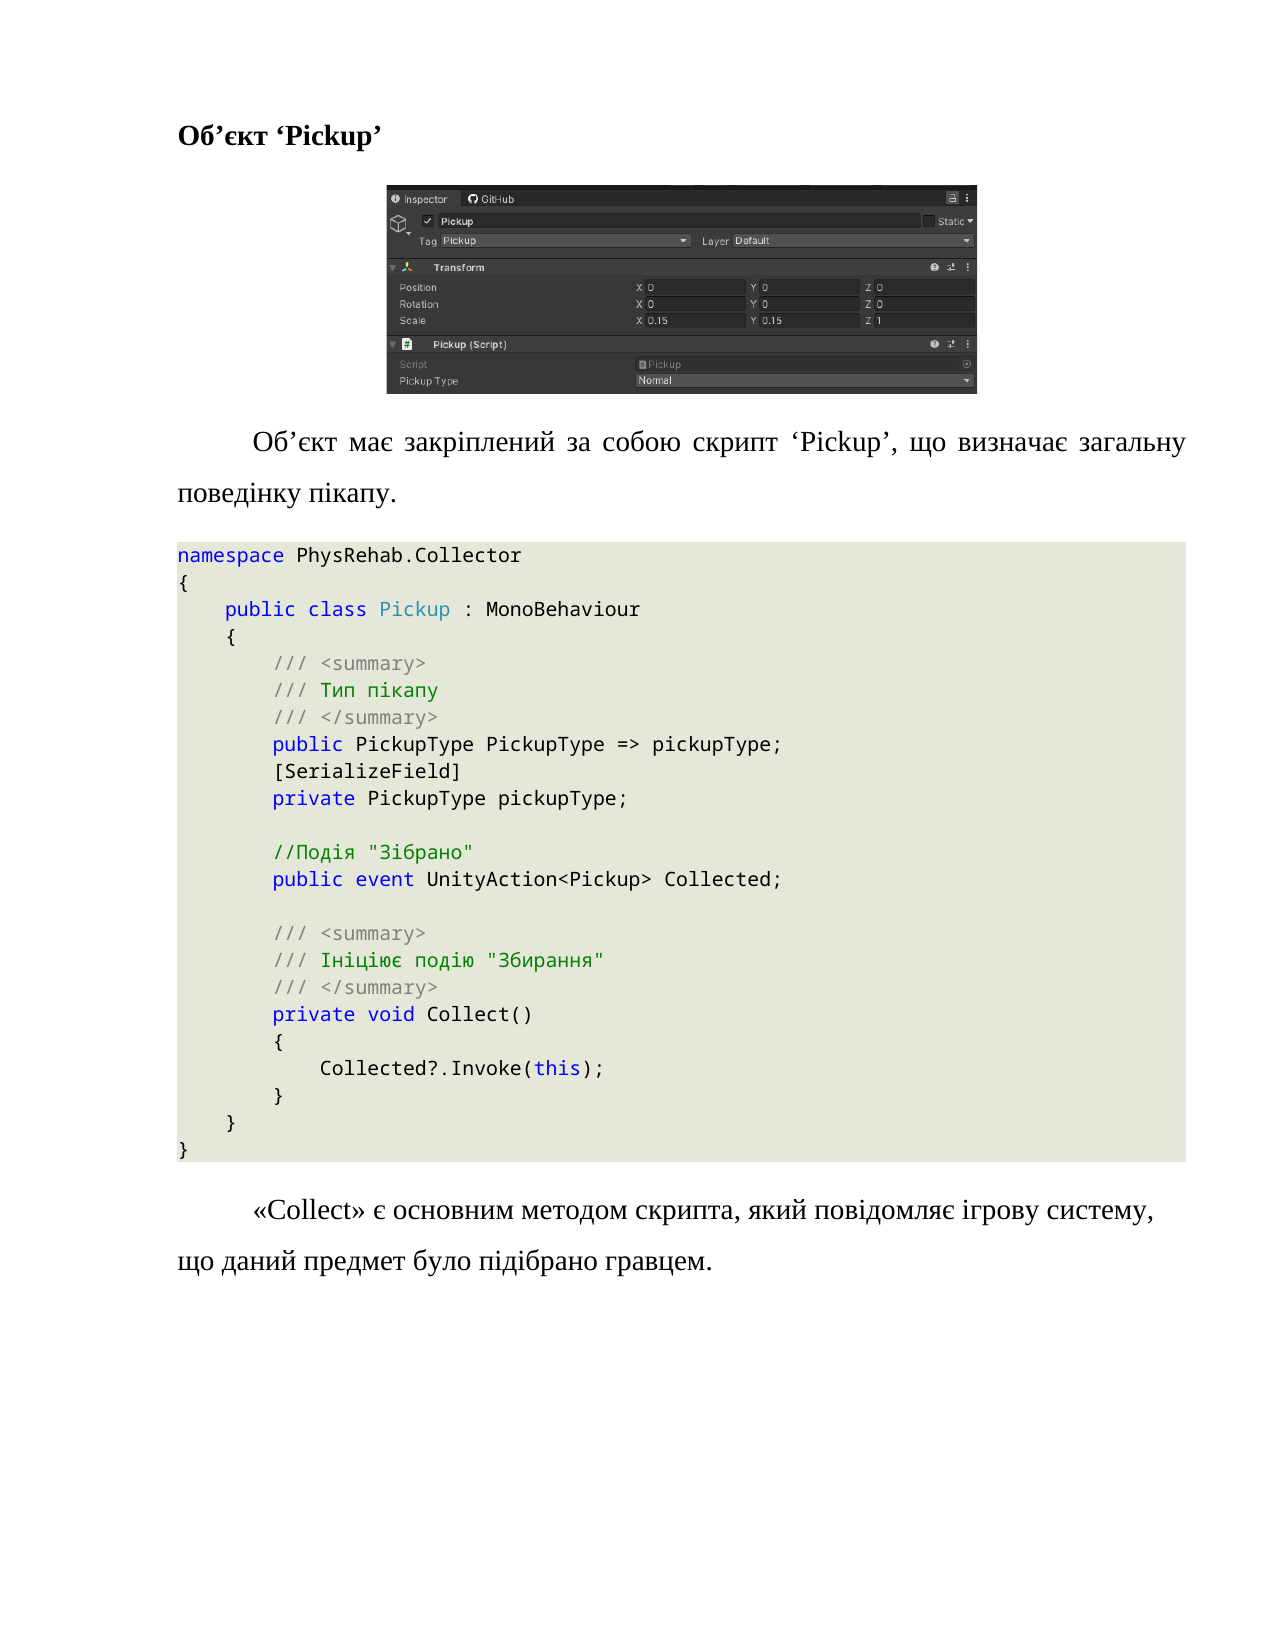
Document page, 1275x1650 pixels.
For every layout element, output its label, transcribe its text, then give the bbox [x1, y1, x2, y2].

text { [177, 1027, 1186, 1054]
text /// </summary> [177, 703, 1186, 731]
text } [177, 1081, 1186, 1108]
text /// <summary> [177, 919, 1186, 946]
text private PickupType pickupType; [177, 784, 1186, 811]
text /// <summary> [177, 649, 1186, 677]
text private void Collect() [177, 1000, 1186, 1027]
text Об’єкт має закріплений за собою скрипт ‘Pickup’, що визначає загальну поведінку пікапу. [177, 424, 1186, 508]
text Collected?.Invoke(this); [177, 1054, 1186, 1081]
text /// </summary> [177, 973, 1186, 1000]
text } [177, 1108, 1186, 1135]
text «Collect» є основним методом скрипта, який повідомляє ігрову систему, що даний предмет було підібрано гравцем. [177, 1192, 1186, 1276]
text /// Тип пікапу [177, 677, 1186, 703]
picture [386, 185, 978, 394]
text { [177, 623, 1186, 649]
text public event UnityAction<Pickup> Collected; [177, 865, 1186, 892]
text Об’єкт ‘Pickup’ [177, 118, 1186, 152]
text public PickupType PickupType => pickupType; [177, 731, 1186, 757]
text [SerializeField] [177, 757, 1186, 784]
text public class Pickup : MonoBehaviour [177, 596, 1186, 623]
text /// Ініціює подію "Збирання" [177, 946, 1186, 973]
text } [177, 1135, 1186, 1162]
text { [177, 569, 1186, 596]
text //Подія "Зібрано" [177, 838, 1186, 865]
text namespace PhysRehab.Collector [177, 542, 1186, 569]
